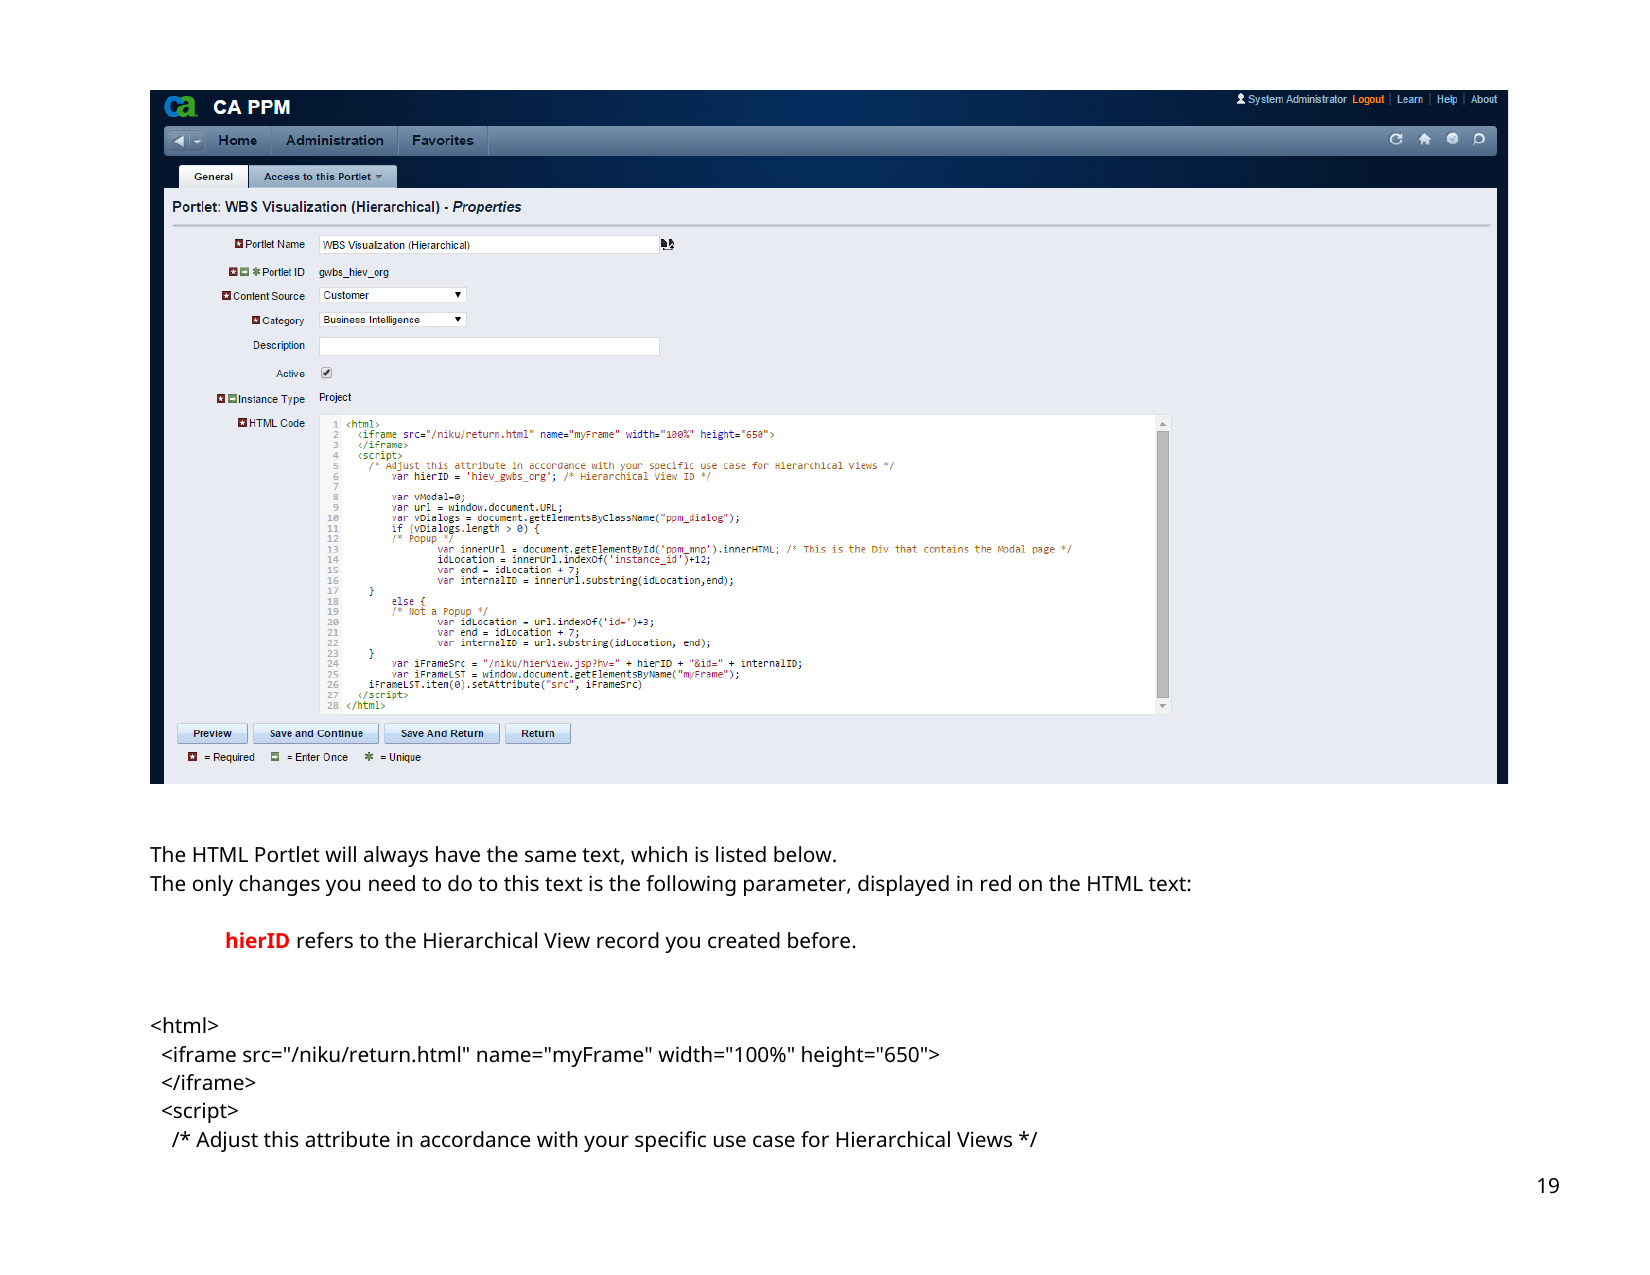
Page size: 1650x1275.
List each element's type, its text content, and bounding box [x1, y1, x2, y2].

text hierID refers to the Hierarchical View record you created before. [225, 926, 1560, 954]
text </iframe> [150, 1068, 1560, 1097]
text <script> [150, 1097, 1560, 1125]
text <iframe src="/niku/return.html" name="myFrame" width="100%" height="650"> [150, 1040, 1560, 1068]
text /* Adjust this attribute in accordance with your specific use case for Hierarchical Views */ [150, 1125, 1560, 1153]
text The HTML Portlet will always have the same text, which is listed below. [150, 841, 1560, 869]
picture [150, 90, 1509, 784]
text <html> [150, 1011, 1560, 1040]
text The only changes you need to do to this text is the following parameter, displayed in red on the HTML text: [150, 869, 1560, 897]
